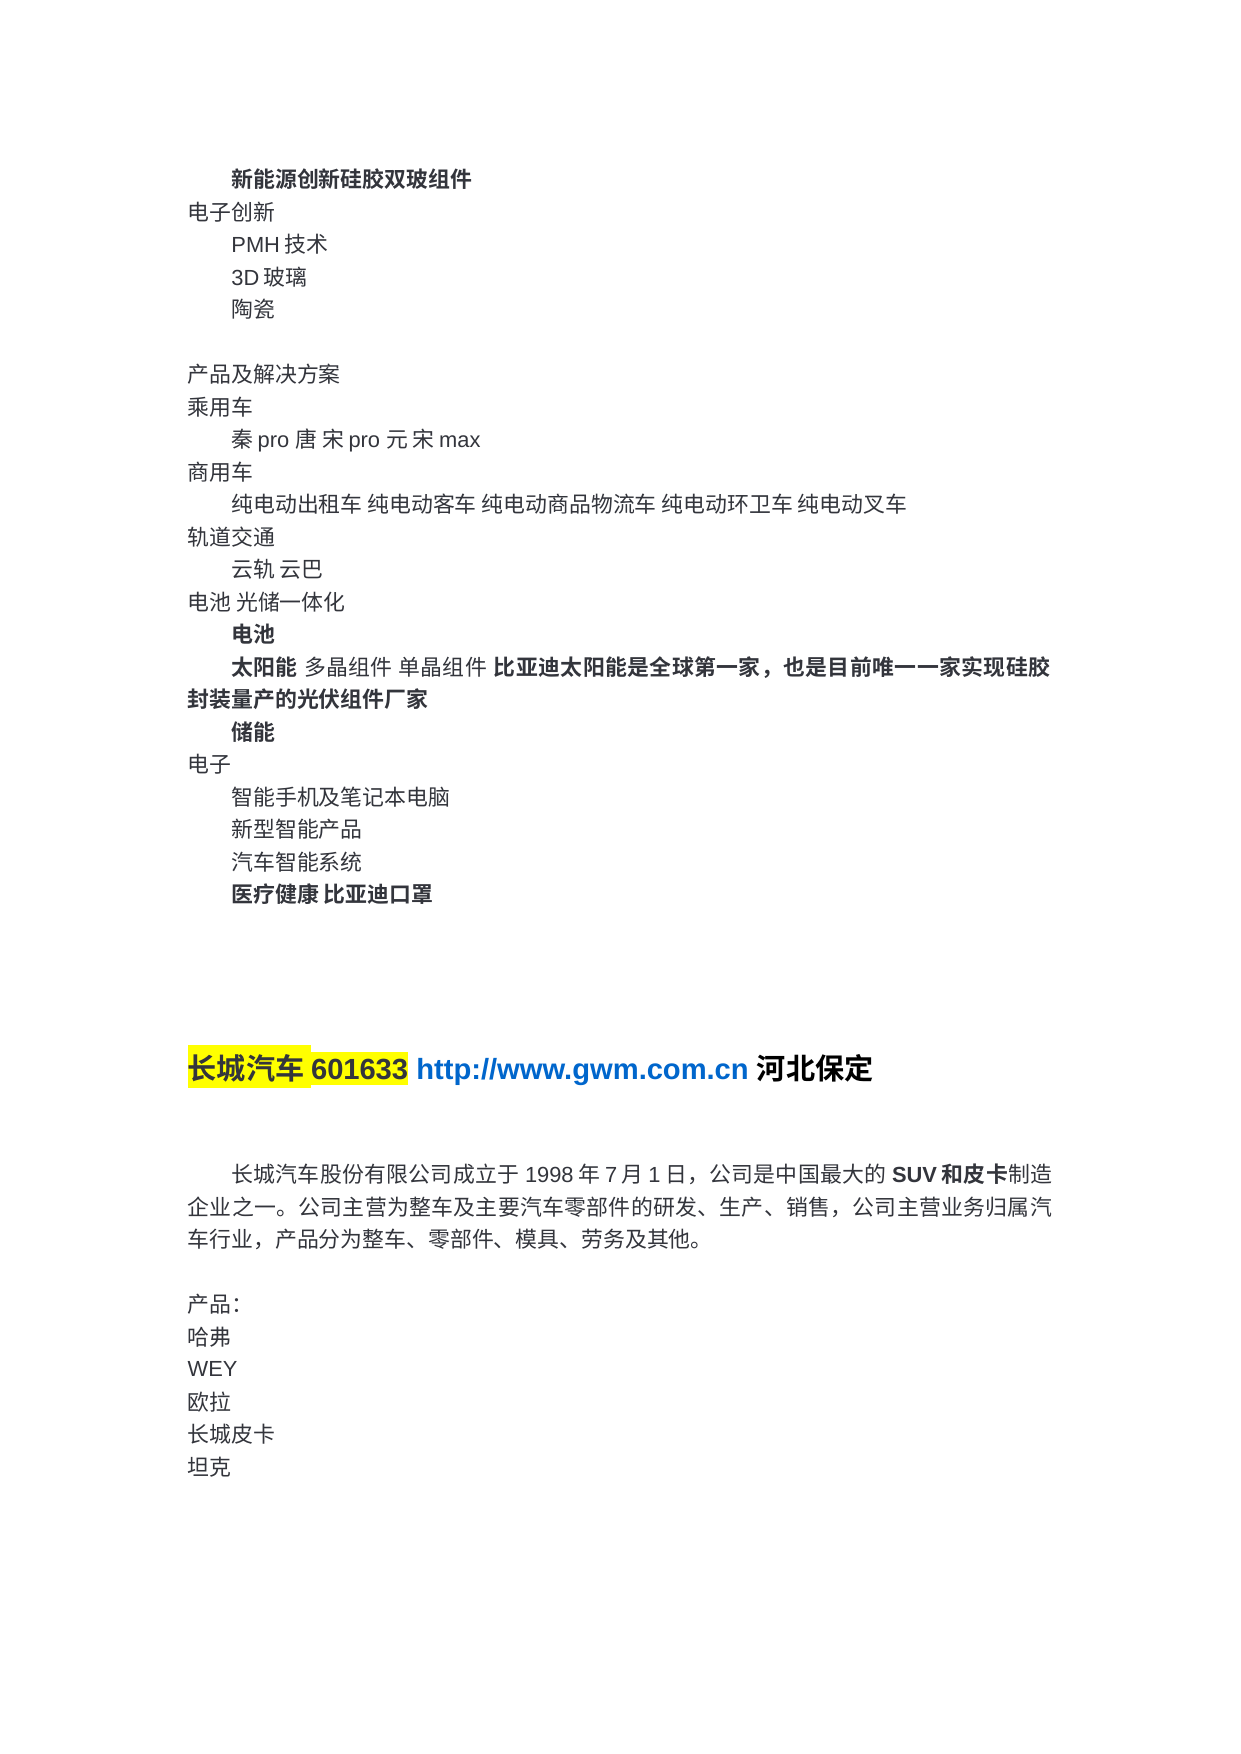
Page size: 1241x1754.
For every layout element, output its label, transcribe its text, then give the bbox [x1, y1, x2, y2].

text 乘用车 [187, 389, 1053, 422]
text 纯电动出租车 纯电动客车 纯电动商品物流车 纯电动环卫车 纯电动叉车 [187, 487, 1053, 519]
text 轨道交通 [187, 519, 1053, 552]
text 新能源创新硅胶双玻组件 [187, 162, 1053, 194]
text 陶瓷 [187, 292, 1053, 324]
text 储能 [187, 714, 1053, 747]
text 新型智能产品 [187, 812, 1053, 844]
text 产品及解决方案 [187, 357, 1053, 389]
text 汽车智能系统 [187, 844, 1053, 877]
text 哈弗 [187, 1319, 1053, 1352]
text 医疗健康 比亚迪口罩 [187, 877, 1053, 909]
subtitle 长城汽车 601633 http://www.gwm.com.cn 河北保定 [187, 1034, 1053, 1099]
text 太阳能 多晶组件 单晶组件 比亚迪太阳能是全球第一家，也是目前唯一一家实现硅胶封装量产的光伏组件厂家 [187, 649, 1053, 714]
text 商用车 [187, 454, 1053, 487]
text WEY [187, 1352, 1053, 1384]
text 长城汽车股份有限公司成立于1998年7月1日，公司是中国最大的SUV和皮卡制造企业之一。公司主营为整车及主要汽车零部件的研发、生产、销售，公司主营业务归属汽车行业，产品分为整车、零部件、模具、劳务及其他。 [187, 1157, 1053, 1254]
text 云轨 云巴 [187, 552, 1053, 584]
text 电池 光储一体化 [187, 584, 1053, 617]
text 产品： [187, 1287, 1053, 1319]
text PMH技术 [187, 227, 1053, 259]
text 坦克 [187, 1449, 1053, 1482]
text 长城皮卡 [187, 1417, 1053, 1449]
text 秦pro 唐 宋pro 元 宋max [187, 422, 1053, 454]
text 3D玻璃 [187, 259, 1053, 292]
text 电子 [187, 747, 1053, 779]
text 智能手机及笔记本电脑 [187, 779, 1053, 812]
text 欧拉 [187, 1384, 1053, 1417]
text 电池 [187, 617, 1053, 649]
text 电子创新 [187, 194, 1053, 227]
